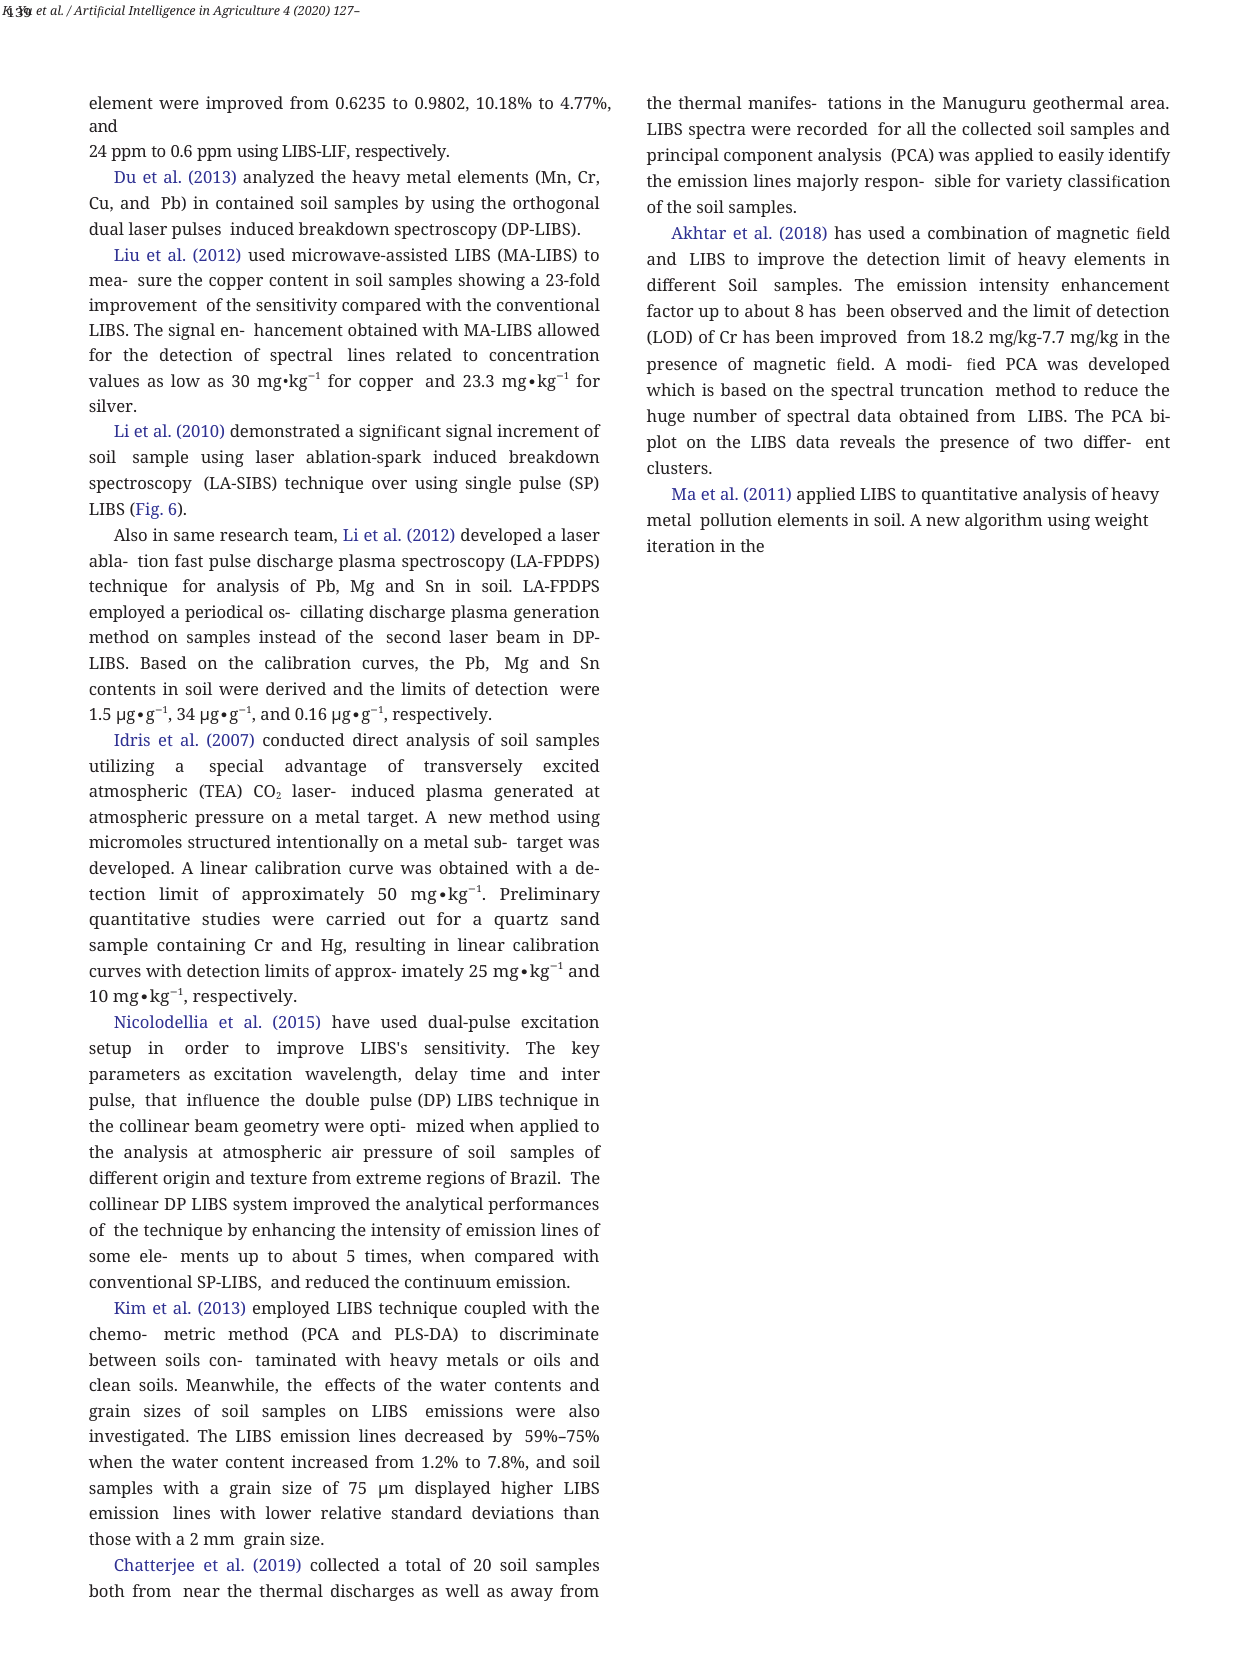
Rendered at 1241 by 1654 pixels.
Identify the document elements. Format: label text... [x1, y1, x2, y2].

text Du et al. (2013) analyzed the heavy metal elements (Mn, Cr, Cu, and Pb) in contained soil samples by using the orthogonal dual laser pulses induced breakdown spectroscopy (DP-LIBS). [88, 166, 600, 240]
text Chatterjee et al. (2019) collected a total of 20 soil samples both from near the thermal discharges as well as away from the thermal manifes- tations in the Manuguru geothermal area. LIBS spectra were recorded for all the collected soil samples and principal component analysis (PCA) was applied to easily identify the emission lines majorly respon- sible for variety classification of the soil samples. [646, 92, 1170, 218]
text element were improved from 0.6235 to 0.9802, 10.18% to 4.77%, and [88, 92, 612, 137]
text Liu et al. (2012) used microwave-assisted LIBS (MA-LIBS) to mea- sure the copper content in soil samples showing a 23-fold improvement of the sensitivity compared with the conventional LIBS. The signal en- hancement obtained with MA-LIBS allowed for the detection of spectral lines related to concentration values as low as 30 mg•kg−1 for copper and 23.3 mg∙kg−1 for silver. [88, 244, 600, 417]
text Chatterjee et al. (2019) collected a total of 20 soil samples both from near the thermal discharges as well as away from the thermal manifes- tations in the Manuguru geothermal area. LIBS spectra were recorded for all the collected soil samples and principal component analysis (PCA) was applied to easily identify the emission lines majorly respon- sible for variety classification of the soil samples. [88, 1554, 600, 1602]
text Kim et al. (2013) employed LIBS technique coupled with the chemo- metric method (PCA and PLS-DA) to discriminate between soils con- taminated with heavy metals or oils and clean soils. Meanwhile, the effects of the water contents and grain sizes of soil samples on LIBS emissions were also investigated. The LIBS emission lines decreased by 59%–75% when the water content increased from 1.2% to 7.8%, and soil samples with a grain size of 75 μm displayed higher LIBS emission lines with lower relative standard deviations than those with a 2 mm grain size. [88, 1297, 600, 1550]
text Ma et al. (2011) applied LIBS to quantitative analysis of heavy metal pollution elements in soil. A new algorithm using weight iteration in the [646, 482, 1182, 557]
text Also in same research team, Li et al. (2012) developed a laser abla- tion fast pulse discharge plasma spectroscopy (LA-FPDPS) technique for analysis of Pb, Mg and Sn in soil. LA-FPDPS employed a periodical os- cillating discharge plasma generation method on samples instead of the second laser beam in DP-LIBS. Based on the calibration curves, the Pb, Mg and Sn contents in soil were derived and the limits of detection were 1.5 μg∙g−1, 34 μg∙g−1, and 0.16 μg∙g−1, respectively. [88, 524, 600, 726]
text Li et al. (2010) demonstrated a significant signal increment of soil sample using laser ablation-spark induced breakdown spectroscopy (LA-SIBS) technique over using single pulse (SP) LIBS (Fig. 6). [88, 419, 600, 520]
text Akhtar et al. (2018) has used a combination of magnetic field and LIBS to improve the detection limit of heavy elements in different Soil samples. The emission intensity enhancement factor up to about 8 has been observed and the limit of detection (LOD) of Cr has been improved from 18.2 mg/kg-7.7 mg/kg in the presence of magnetic field. A modi- fied PCA was developed which is based on the spectral truncation method to reduce the huge number of spectral data obtained from LIBS. The PCA bi-plot on the LIBS data reveals the presence of two differ- ent clusters. [646, 222, 1170, 479]
text Idris et al. (2007) conducted direct analysis of soil samples utilizing a special advantage of transversely excited atmospheric (TEA) CO2 laser- induced plasma generated at atmospheric pressure on a metal target. A new method using micromoles structured intentionally on a metal sub- target was developed. A linear calibration curve was obtained with a de- tection limit of approximately 50 mg∙kg−1. Preliminary quantitative studies were carried out for a quartz sand sample containing Cr and Hg, resulting in linear calibration curves with detection limits of approx- imately 25 mg∙kg−1 and 10 mg∙kg−1, respectively. [88, 729, 600, 1008]
text 24 ppm to 0.6 ppm using LIBS-LIF, respectively. [88, 140, 612, 163]
text Nicolodellia et al. (2015) have used dual-pulse excitation setup in order to improve LIBS's sensitivity. The key parameters as excitation wavelength, delay time and inter pulse, that influence the double pulse (DP) LIBS technique in the collinear beam geometry were opti- mized when applied to the analysis at atmospheric air pressure of soil samples of different origin and texture from extreme regions of Brazil. The collinear DP LIBS system improved the analytical performances of the technique by enhancing the intensity of emission lines of some ele- ments up to about 5 times, when compared with conventional SP-LIBS, and reduced the continuum emission. [88, 1011, 600, 1294]
